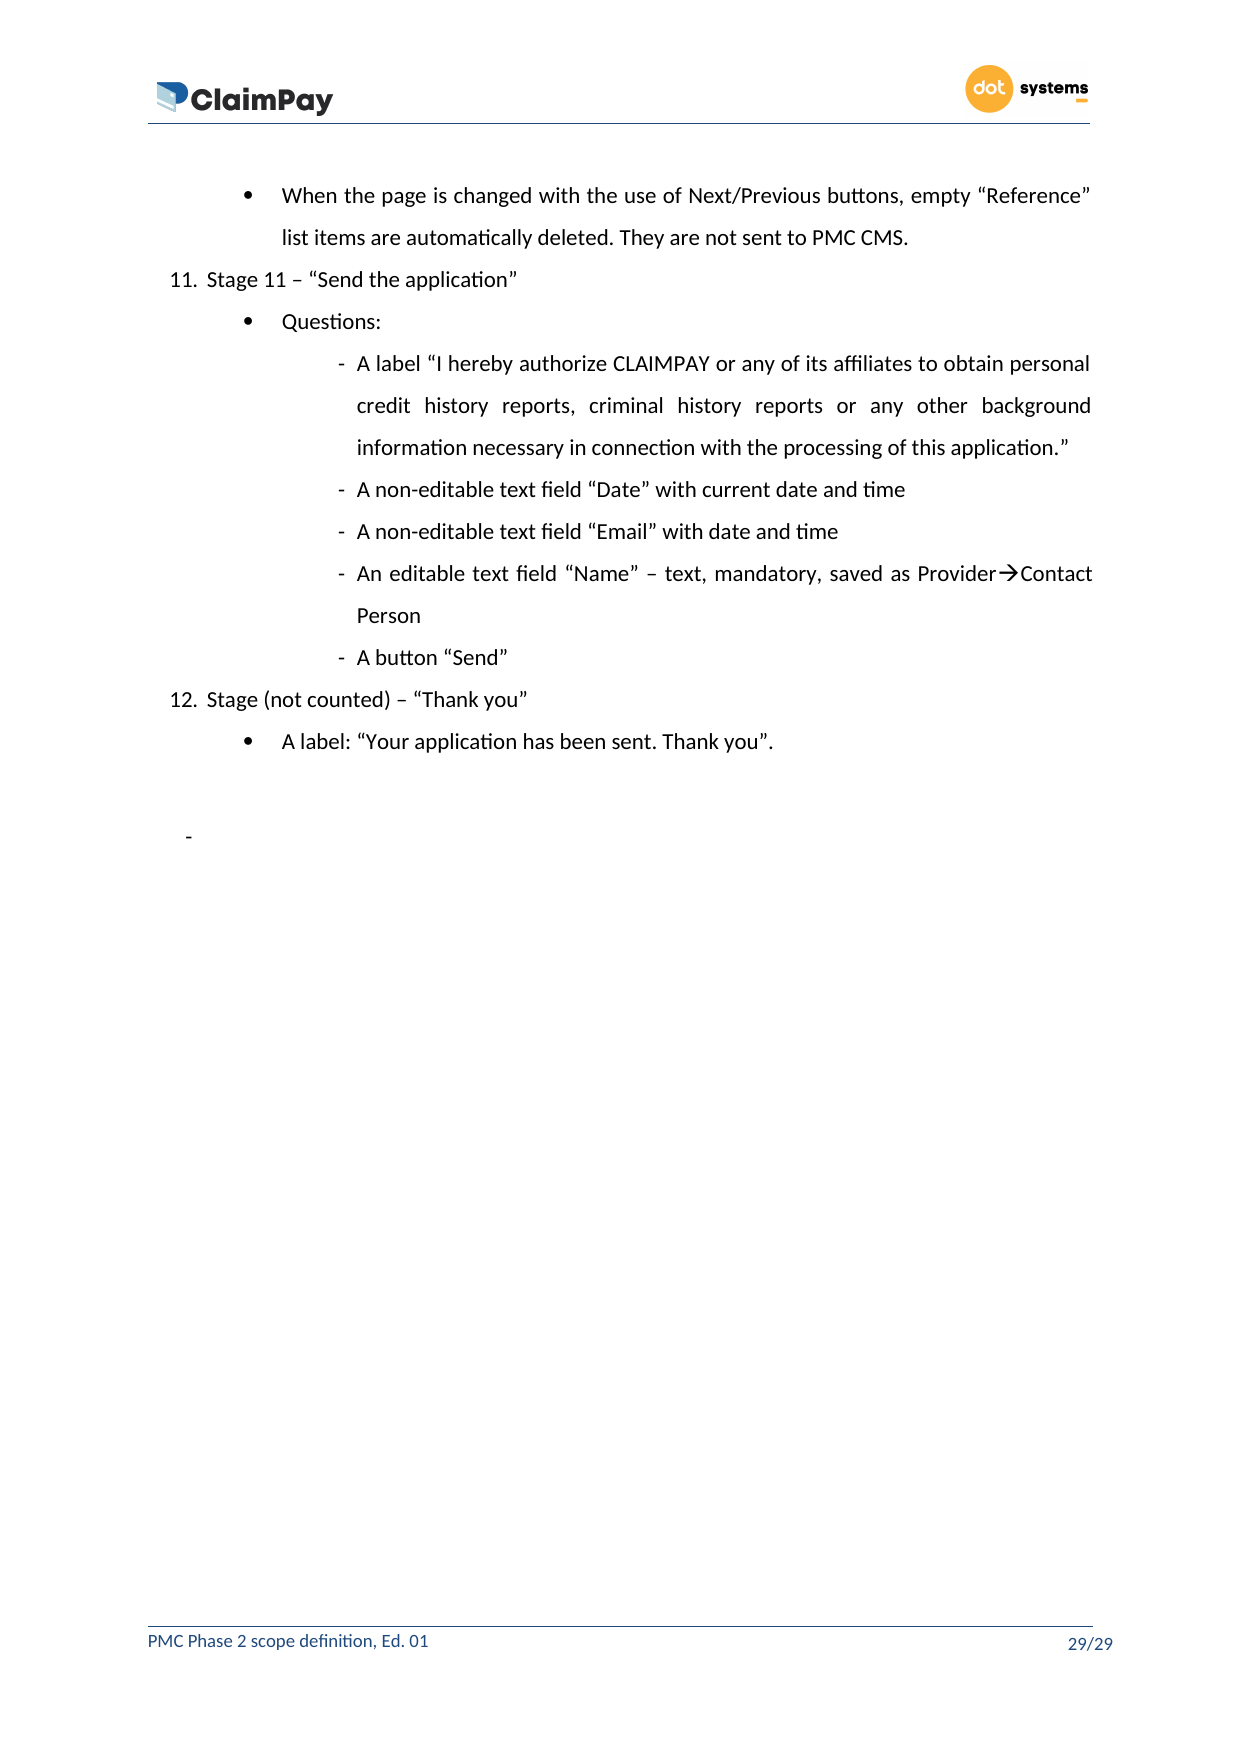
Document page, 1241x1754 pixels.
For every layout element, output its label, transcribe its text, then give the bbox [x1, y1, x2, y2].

list An editable text field “Name” – text, mandatory, saved as ProviderContact Person [338, 559, 1093, 629]
list A non-editable text field “Email” with date and time [338, 517, 1093, 545]
list A button “Send” [338, 643, 1093, 671]
list Questions: [244, 307, 1093, 336]
list Stage 11 – “Send the application” [169, 266, 1093, 293]
list A non-editable text field “Date” with current date and time [338, 475, 1093, 503]
list When the page is changed with the use of Next/Previous buttons, empty “Reference” list items are automatically deleted. They are not sent to PMC CMS. [244, 182, 1093, 252]
list Stage (not counted) – “Thank you” [169, 685, 1093, 713]
list A label: “Your application has been sent. Thank you”. [244, 727, 1093, 755]
picture [964, 61, 1089, 117]
list A label “I hereby authorize CLAIMPAY or any of its affiliates to obtain personal credit history reports, criminal history reports or any other background information necessary in connection with the processing of this application.” [338, 349, 1093, 461]
picture [152, 73, 338, 123]
